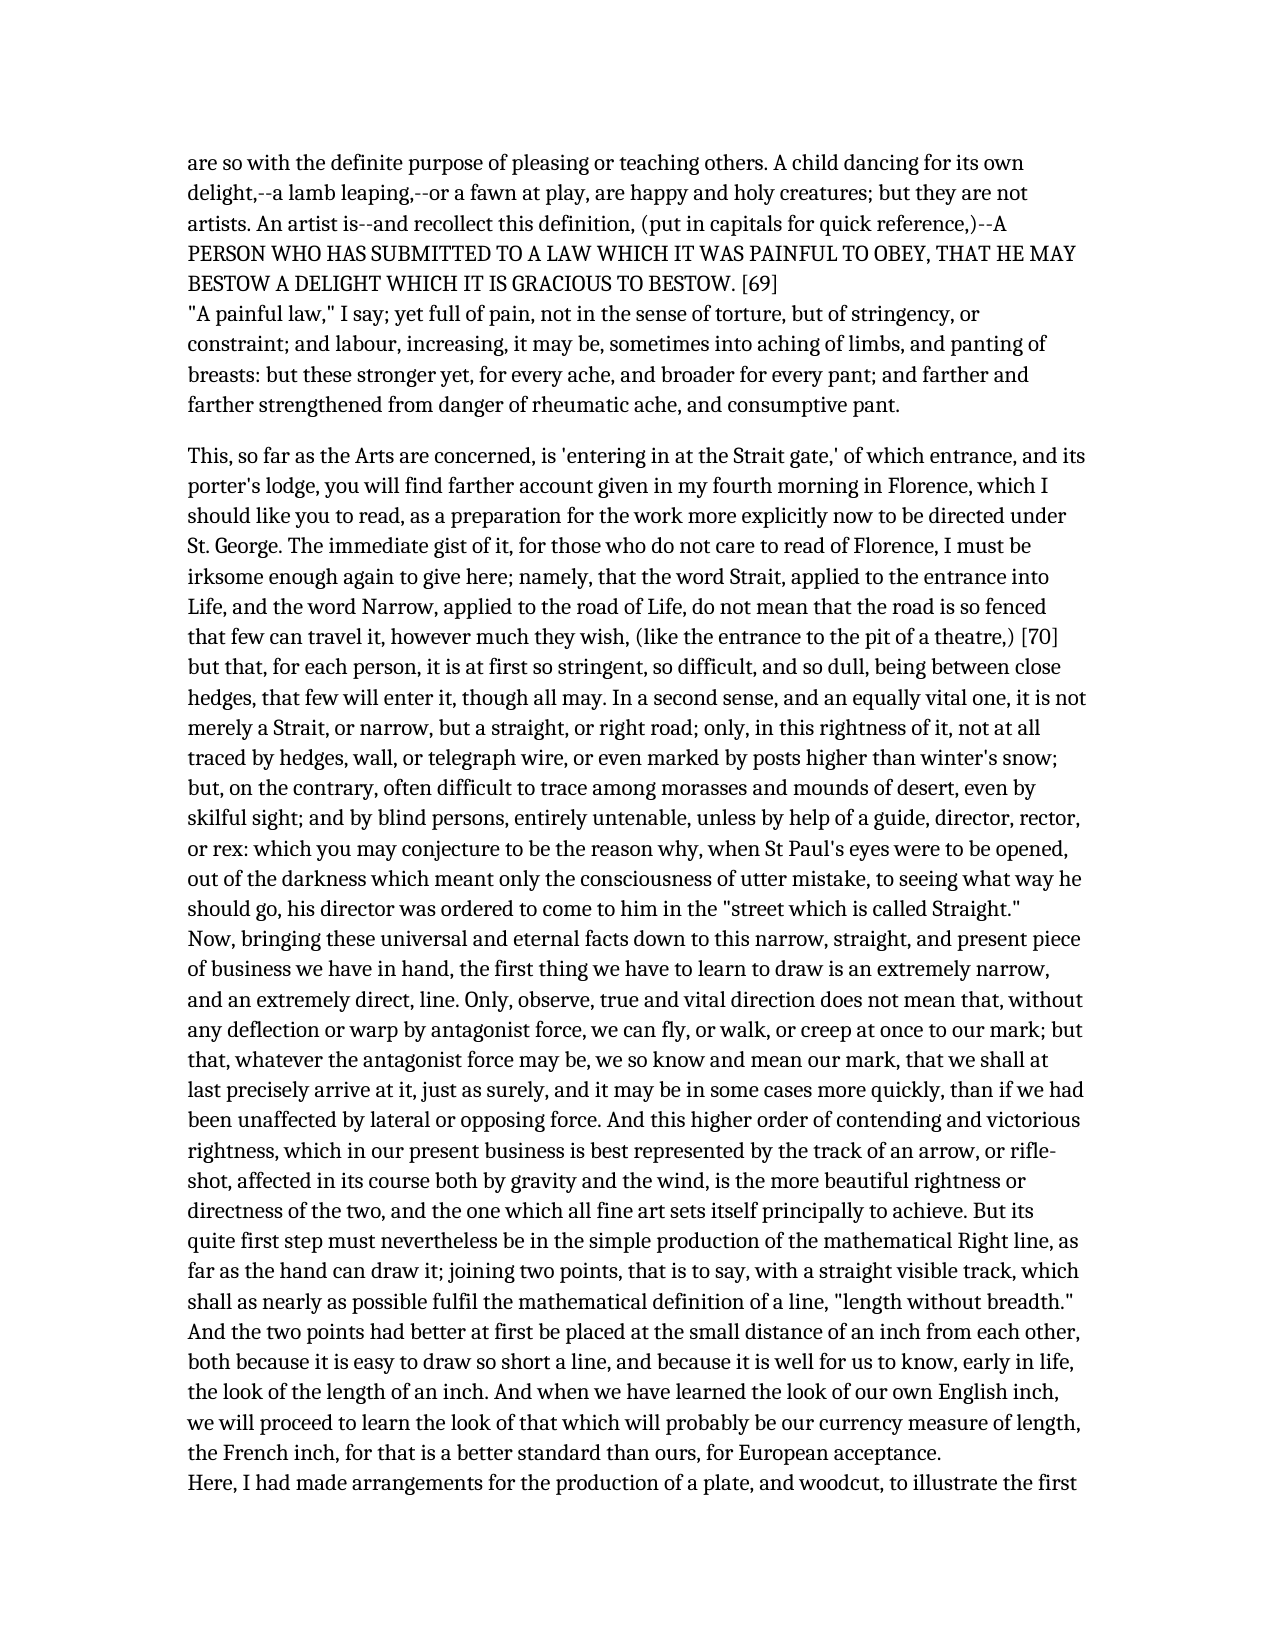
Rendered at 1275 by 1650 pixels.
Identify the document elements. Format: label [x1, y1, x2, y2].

text [187, 150, 1087, 418]
text [187, 443, 1087, 1496]
